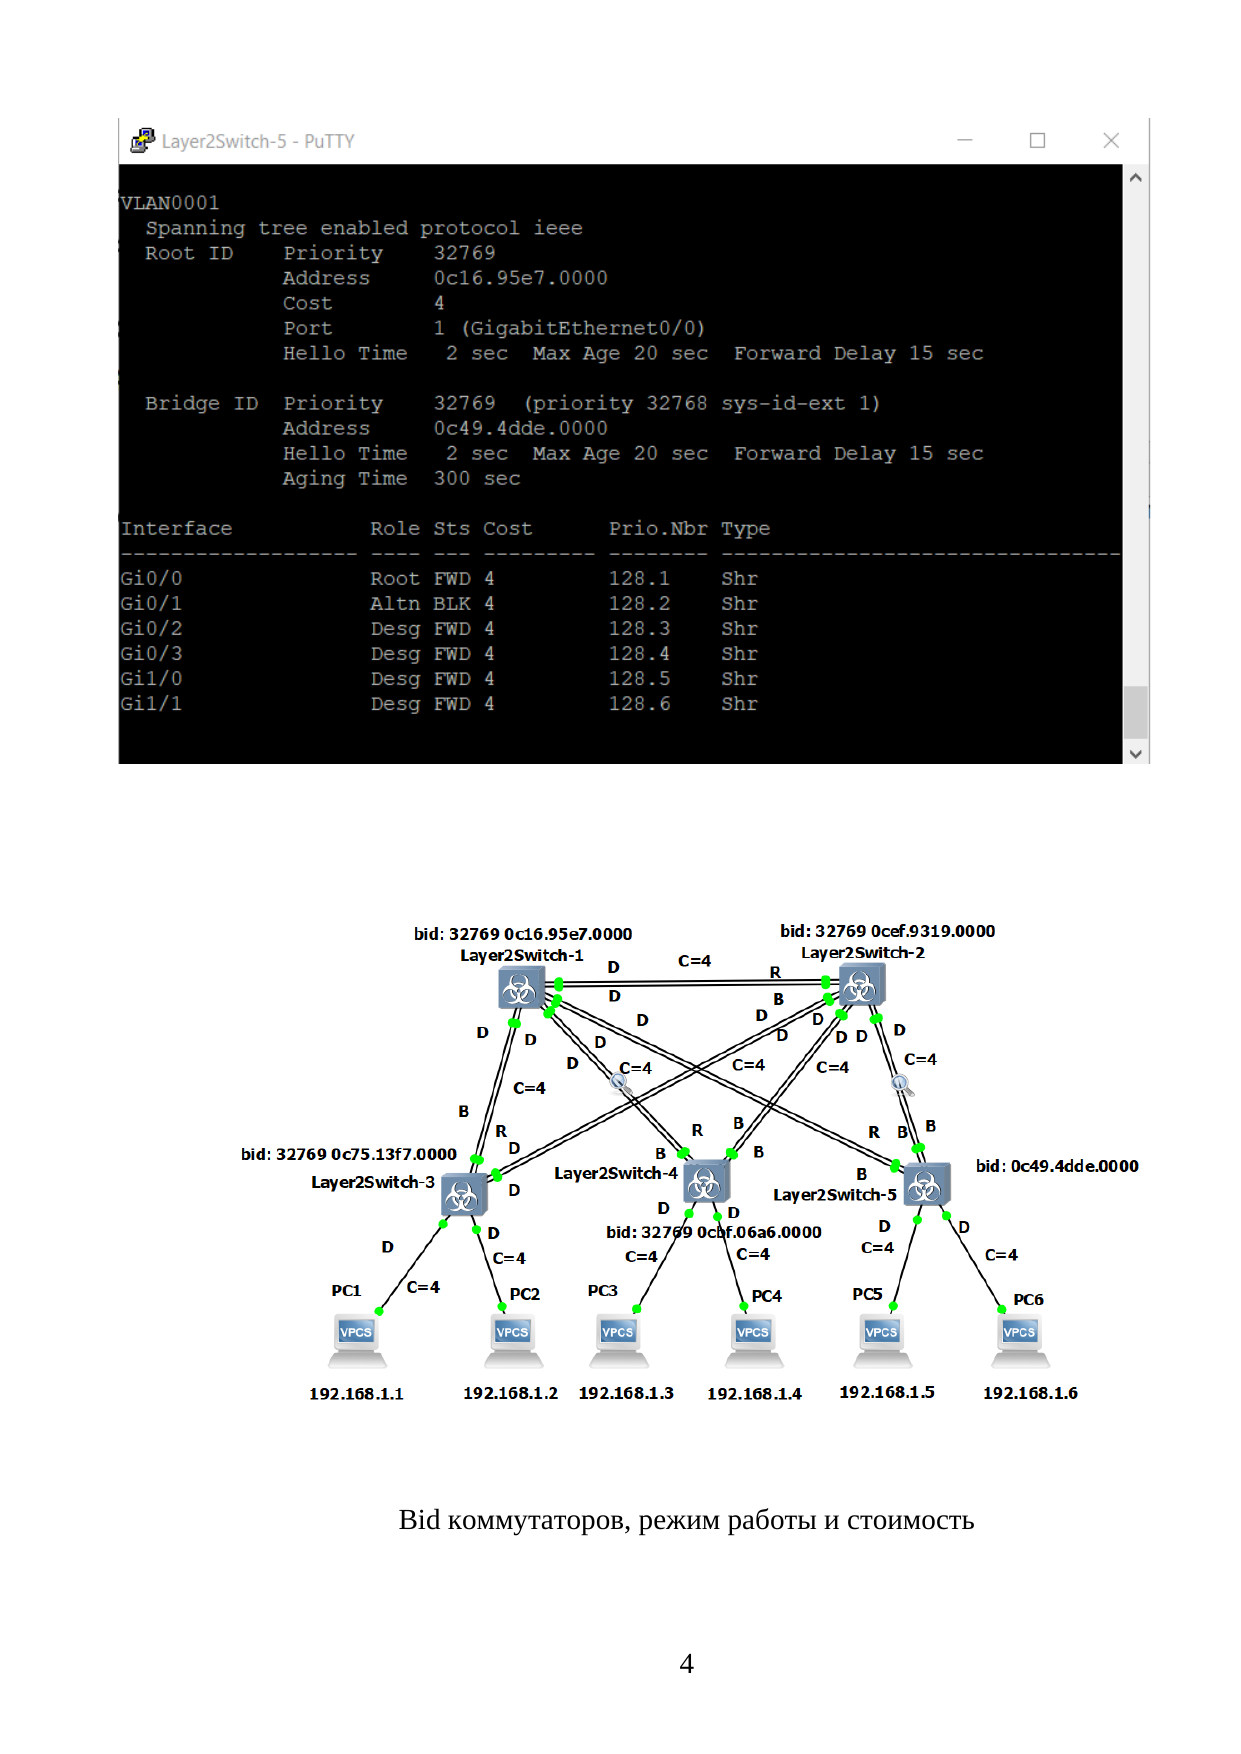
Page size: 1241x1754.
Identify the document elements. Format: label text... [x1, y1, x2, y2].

picture [192, 880, 1241, 1486]
text Вid коммутаторов, режим работы и стоимость [192, 1502, 1181, 1536]
picture [118, 118, 1154, 764]
